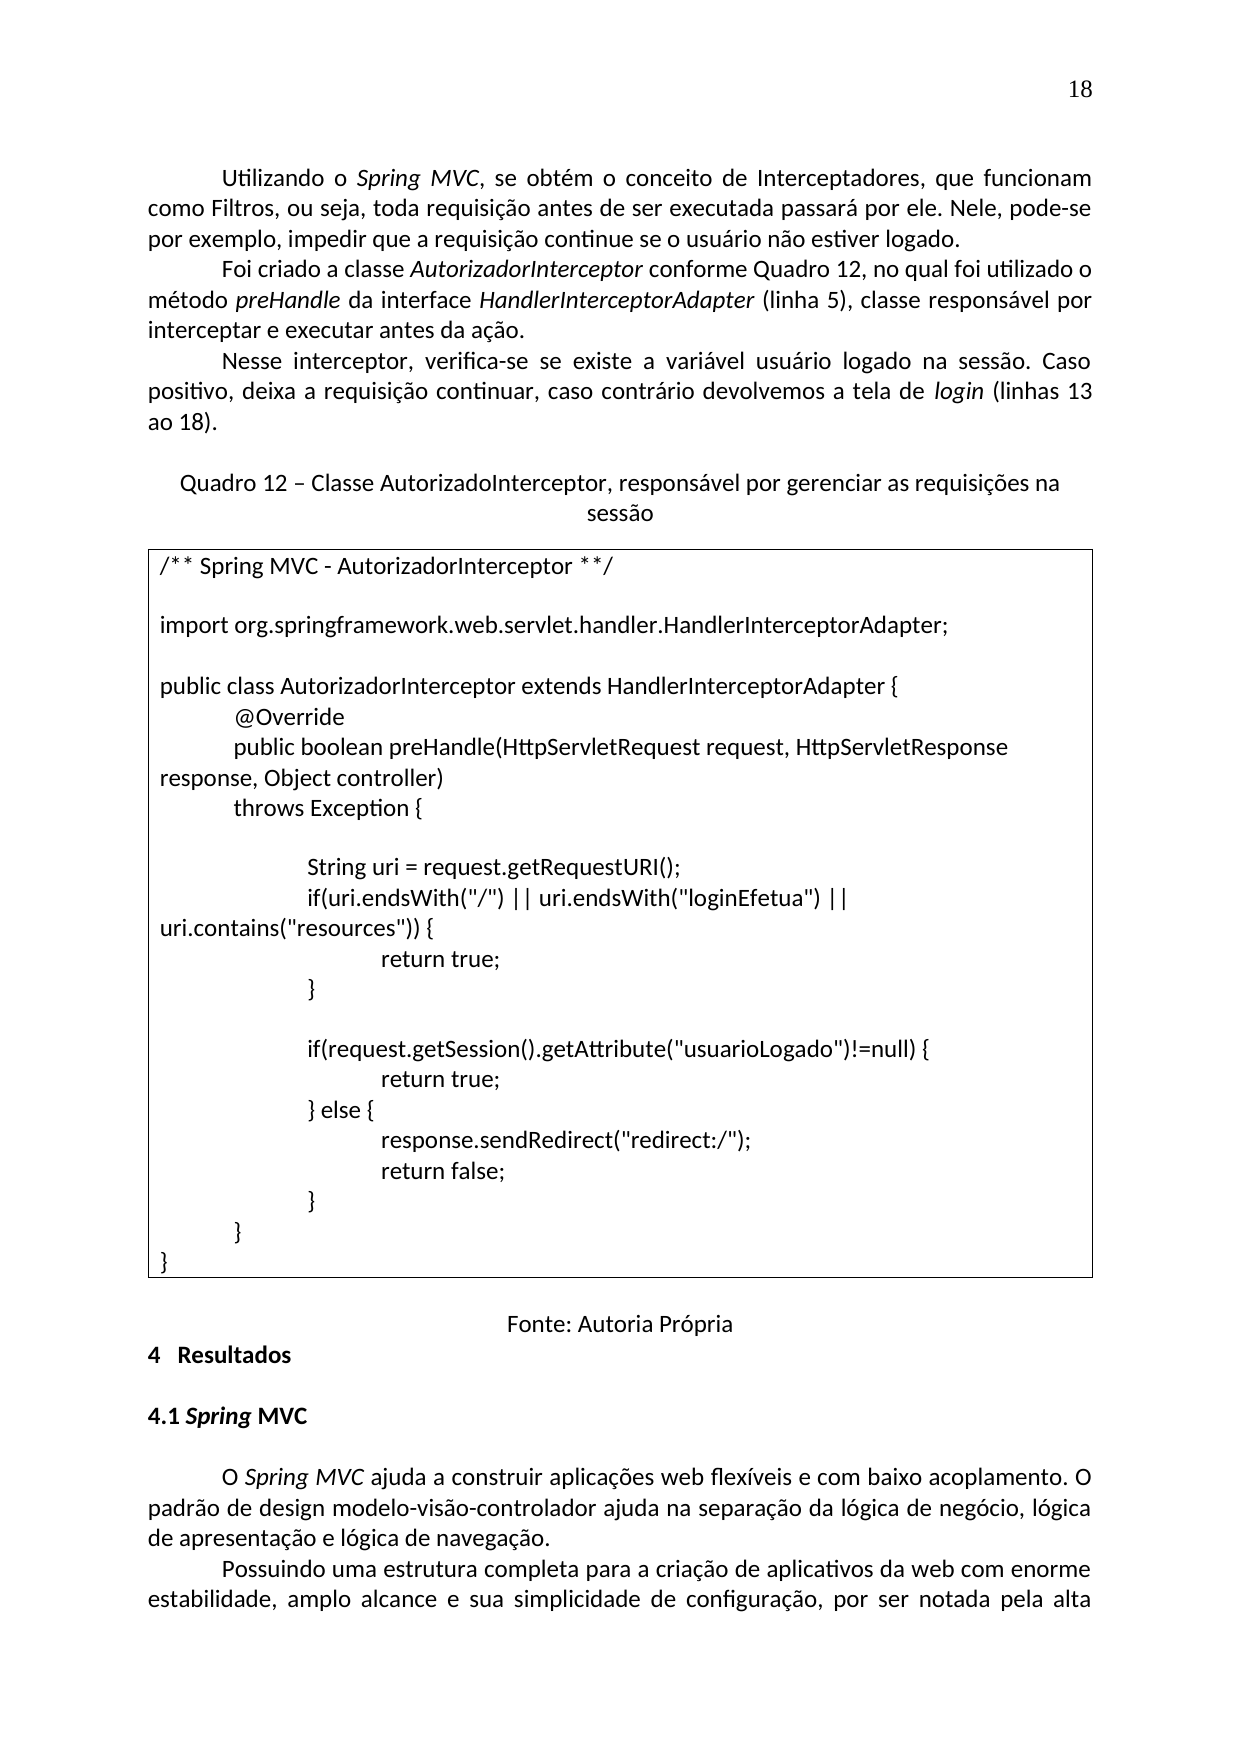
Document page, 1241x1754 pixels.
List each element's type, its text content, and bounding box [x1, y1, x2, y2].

text Utilizando o Spring MVC, se obtém o conceito de Interceptadores, que funcionam como Filtros, ou seja, toda requisição antes de ser executada passará por ele. Nele, pode-se por exemplo, impedir que a requisição continue se o usuário não estiver logado. [148, 162, 1092, 253]
text Fonte: Autoria Própria [148, 1309, 1092, 1339]
text 4.1 Spring MVC [148, 1400, 1092, 1431]
list Resultados [148, 1339, 1092, 1370]
text Quadro 12 – Classe AutorizadoInterceptor, responsável por gerenciar as requisições na sessão [148, 467, 1092, 528]
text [148, 1553, 1092, 1614]
table_header /** Spring MVC - AutorizadorInterceptor **/ import org.springframework.web.servlet.handler.HandlerInterceptorAdapter; public class AutorizadorInterceptor extends HandlerInterceptorAdapter { @Override public boolean preHandle(HttpServletRequest request, HttpServletResponse response, Object controller) throws Exception { String uri = request.getRequestURI(); if(uri.endsWith("/") || uri.endsWith("loginEfetua") || uri.contains("resources")) { return true; } if(request.getSession().getAttribute("usuarioLogado")!=null) { return true; } else { response.sendRedirect("redirect:/"); return false; } } } [149, 550, 1092, 1277]
text Nesse interceptor, verifica-se se existe a variável usuário logado na sessão. Caso positivo, deixa a requisição continuar, caso contrário devolvemos a tela de login (linhas 13 ao 18). [148, 345, 1092, 436]
text O Spring MVC ajuda a construir aplicações web flexíveis e com baixo acoplamento. O padrão de design modelo-visão-controlador ajuda na separação da lógica de negócio, lógica de apresentação e lógica de navegação. [148, 1461, 1092, 1553]
text Foi criado a classe AutorizadorInterceptor conforme Quadro 12, no qual foi utilizado o método preHandle da interface HandlerInterceptorAdapter (linha 5), classe responsável por interceptar e executar antes da ação. [148, 253, 1092, 345]
